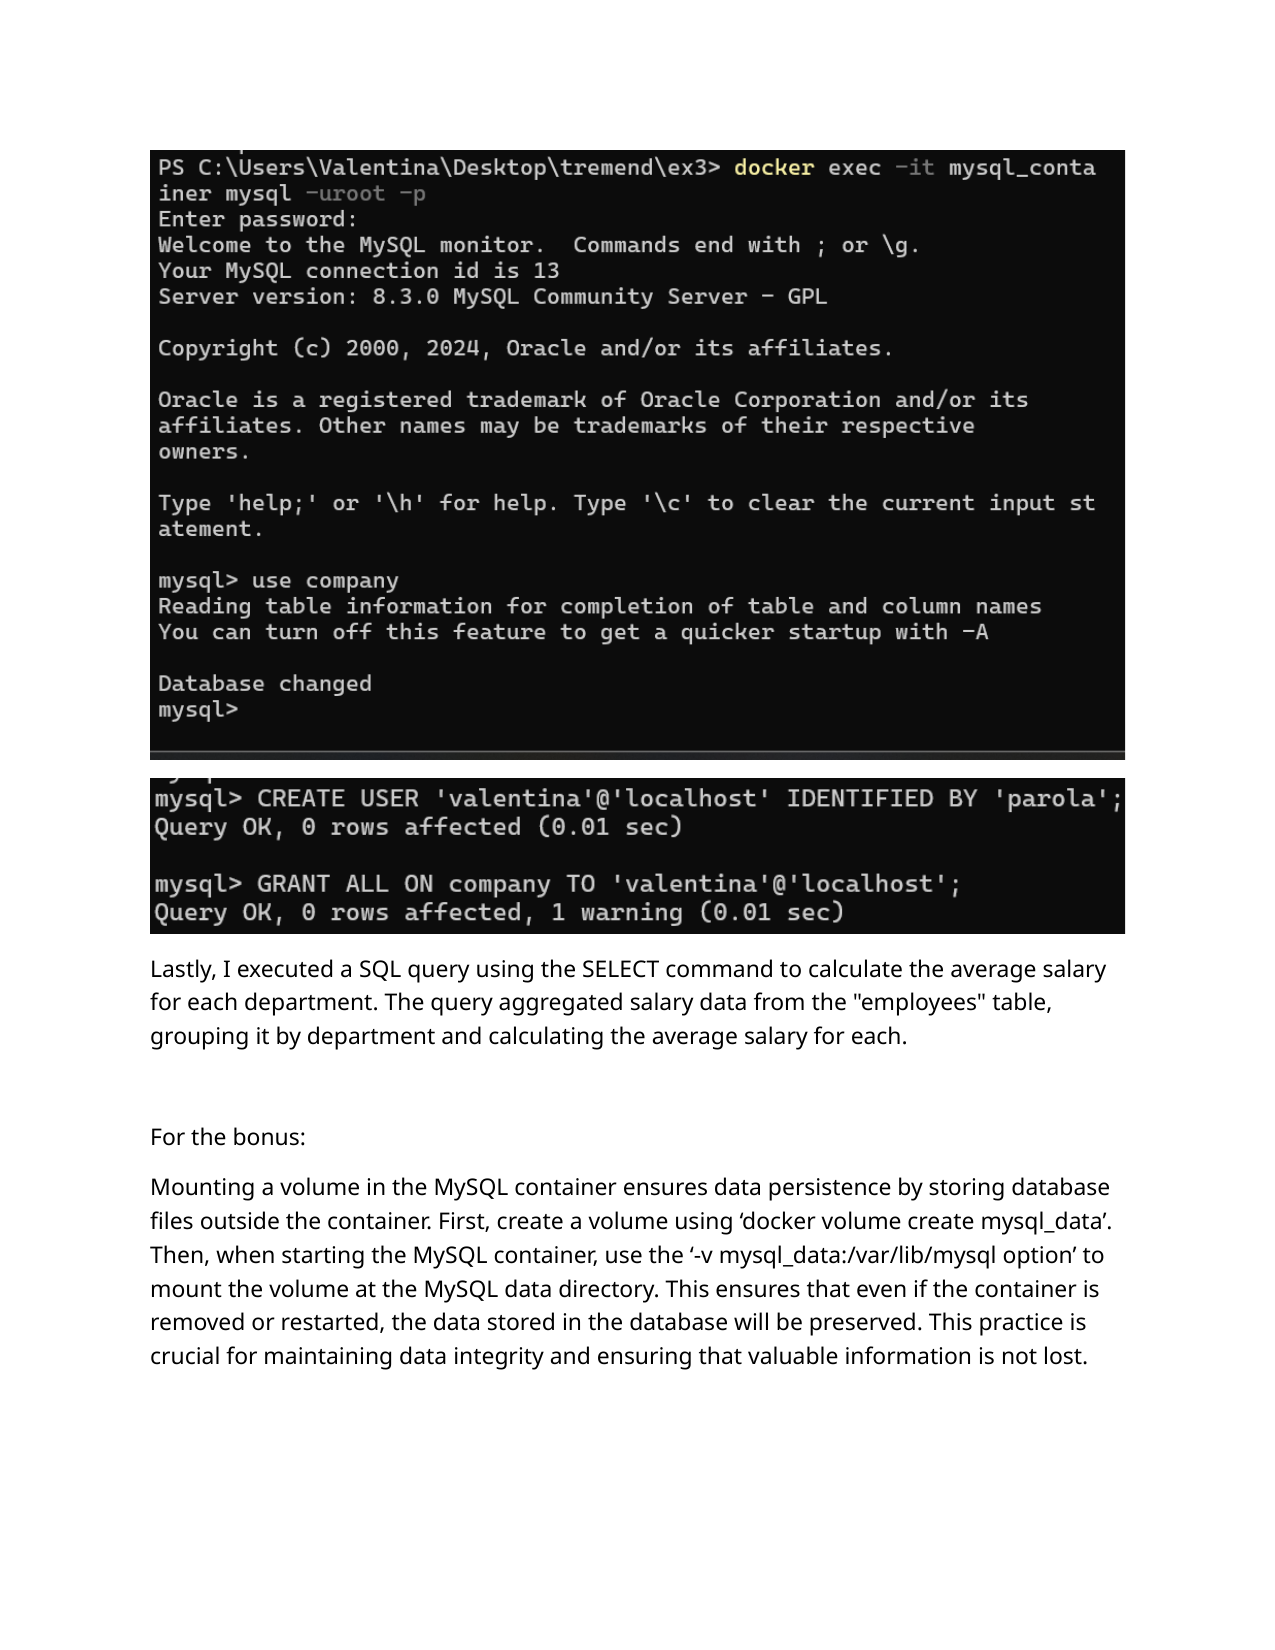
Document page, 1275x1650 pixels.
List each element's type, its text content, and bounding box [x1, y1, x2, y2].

picture [150, 150, 1125, 760]
text Lastly, I executed a SQL query using the SELECT command to calculate the average salary for each department. The query aggregated salary data from the "employees" table, grouping it by department and calculating the average salary for each. [150, 953, 1125, 1051]
text For the bonus: [150, 1121, 1125, 1152]
text Mounting a volume in the MySQL container ensures data persistence by storing database files outside the container. First, create a volume using ‘docker volume create mysql_data’. Then, when starting the MySQL container, use the ‘-v mysql_data:/var/lib/mysql option’ to mount the volume at the MySQL data directory. This ensures that even if the container is removed or restarted, the data stored in the database will be preserved. This practice is crucial for maintaining data integrity and ensuring that valuable information is not lost. [150, 1171, 1125, 1371]
picture [150, 778, 1125, 934]
